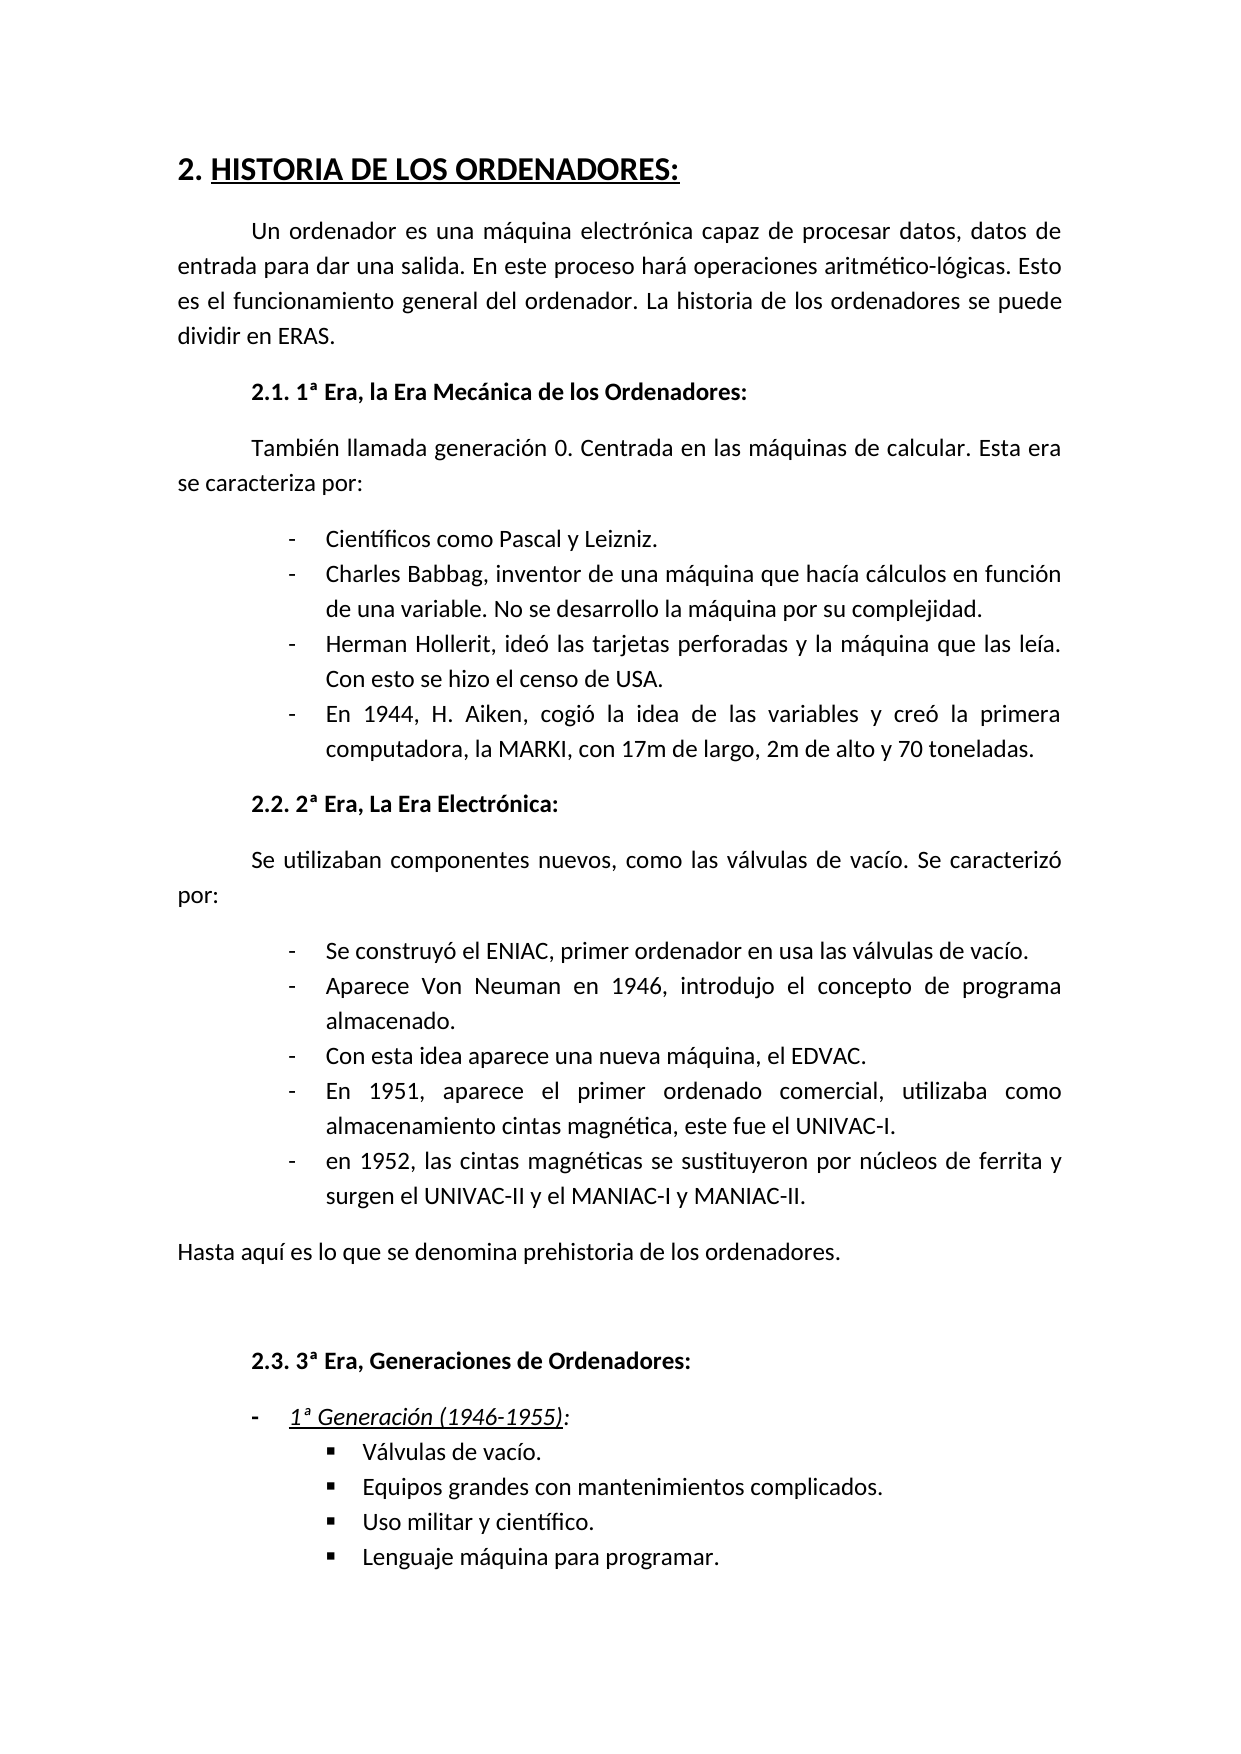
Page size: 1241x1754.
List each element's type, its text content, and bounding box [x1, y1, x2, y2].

list Con esta idea aparece una nueva máquina, el EDVAC. [288, 1040, 1063, 1071]
list Aparece Von Neuman en 1946, introdujo el concepto de programa almacenado. [288, 970, 1063, 1036]
list Equipos grandes con mantenimientos complicados. [325, 1471, 1063, 1502]
list Se construyó el ENIAC, primer ordenador en usa las válvulas de vacío. [288, 935, 1063, 966]
list Científicos como Pascal y Leizniz. [288, 523, 1063, 553]
text 2.3. 3ª Era, Generaciones de Ordenadores: [177, 1345, 1063, 1376]
text Hasta aquí es lo que se denomina prehistoria de los ordenadores. [177, 1236, 1063, 1267]
list Uso militar y científico. [325, 1506, 1063, 1537]
text 2. HISTORIA DE LOS ORDENADORES: [177, 148, 1063, 188]
list en 1952, las cintas magnéticas se sustituyeron por núcleos de ferrita y surgen el UNIVAC-II y el MANIAC-I y MANIAC-II. [288, 1145, 1063, 1211]
list Herman Hollerit, ideó las tarjetas perforadas y la máquina que las leía. Con esto se hizo el censo de USA. [288, 628, 1063, 693]
list En 1951, aparece el primer ordenado comercial, utilizaba como almacenamiento cintas magnética, este fue el UNIVAC-I. [288, 1075, 1063, 1141]
text 2.2. 2ª Era, La Era Electrónica: [177, 788, 1063, 819]
list Válvulas de vacío. [325, 1436, 1063, 1467]
list Charles Babbag, inventor de una máquina que hacía cálculos en función de una variable. No se desarrollo la máquina por su complejidad. [288, 558, 1063, 623]
list 1ª Generación (1946-1955): [251, 1401, 1063, 1432]
list En 1944, H. Aiken, cogió la idea de las variables y creó la primera computadora, la MARKI, con 17m de largo, 2m de alto y 70 toneladas. [288, 698, 1063, 763]
text También llamada generación 0. Centrada en las máquinas de calcular. Esta era se caracteriza por: [177, 432, 1063, 497]
text Un ordenador es una máquina electrónica capaz de procesar datos, datos de entrada para dar una salida. En este proceso hará operaciones aritmético-lógicas. Esto es el funcionamiento general del ordenador. La historia de los ordenadores se puede dividir en ERAS. [177, 215, 1063, 351]
list Lenguaje máquina para programar. [325, 1541, 1063, 1572]
text 2.1. 1ª Era, la Era Mecánica de los Ordenadores: [177, 376, 1063, 407]
text Se utilizaban componentes nuevos, como las válvulas de vacío. Se caracterizó por: [177, 844, 1063, 910]
